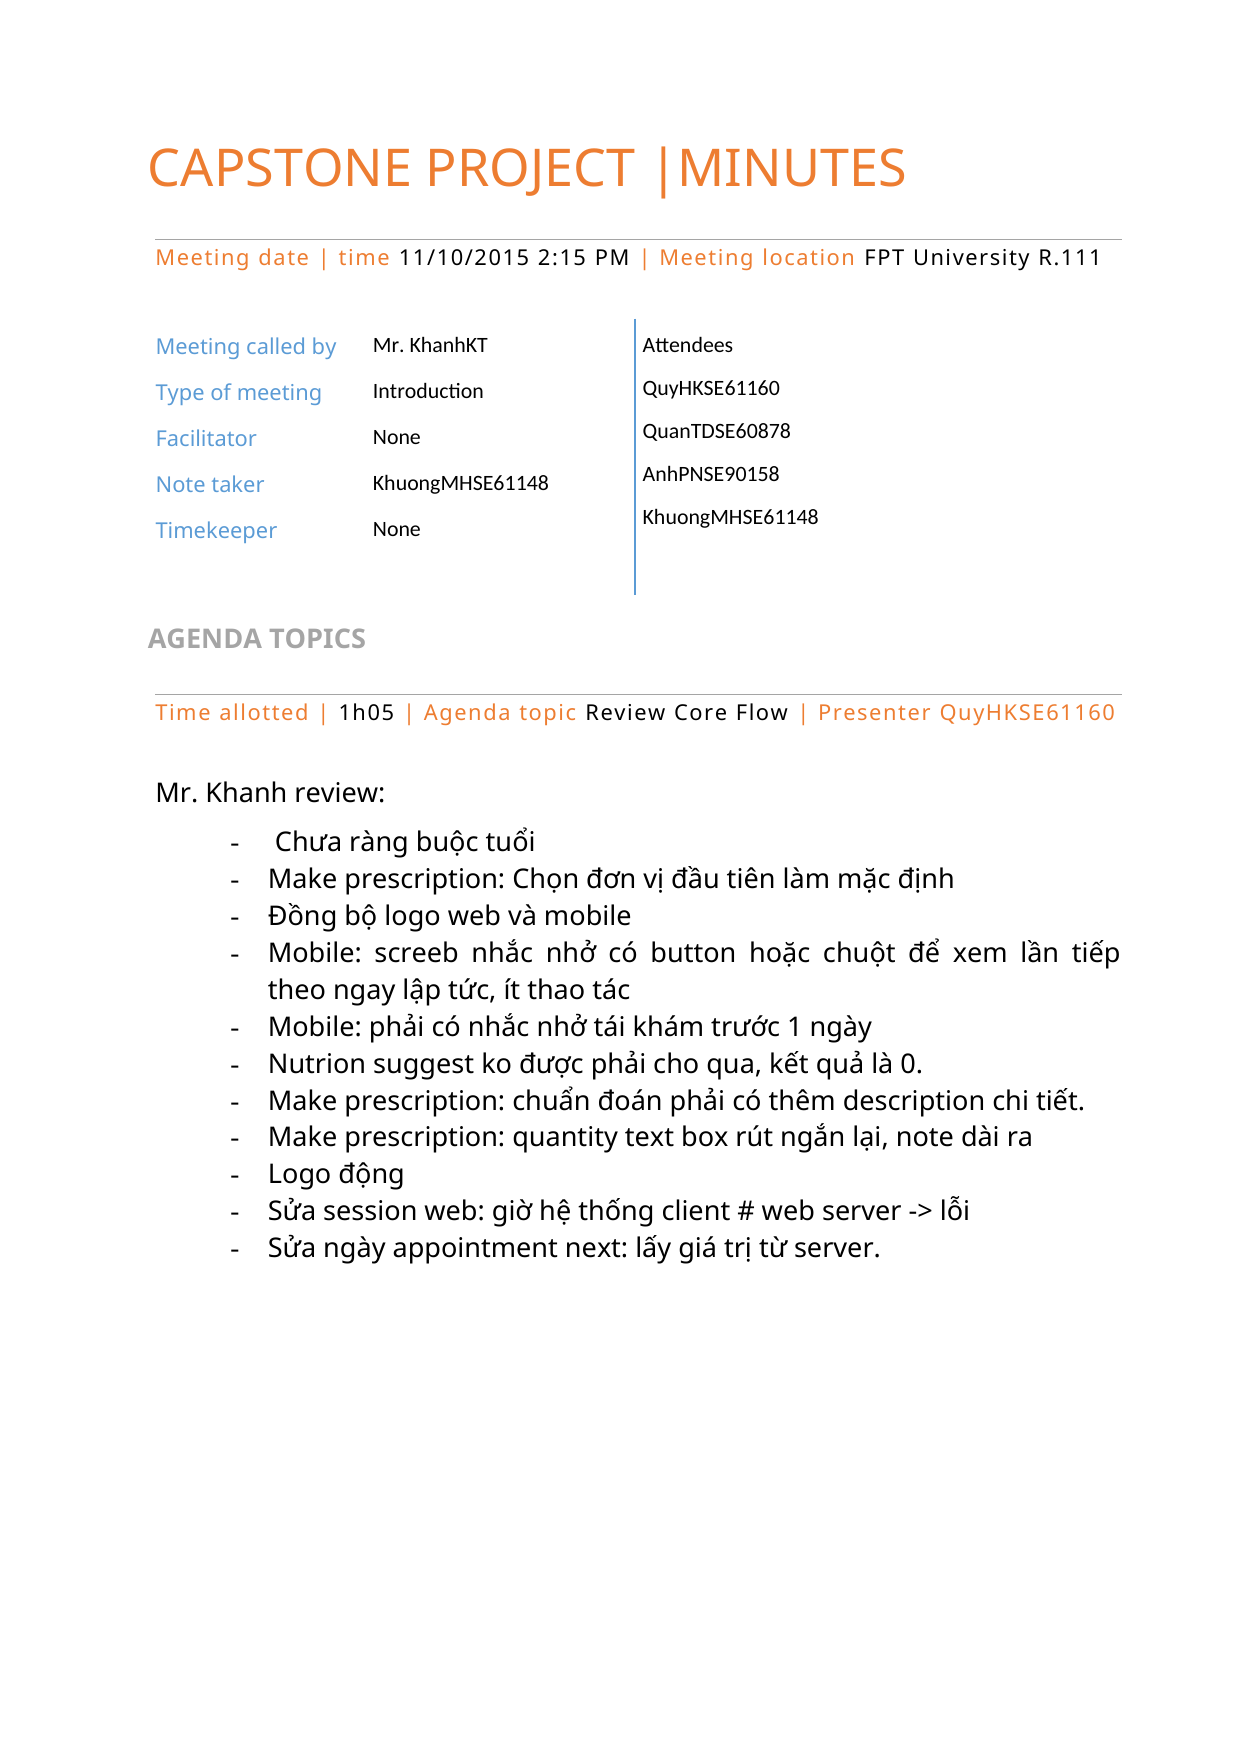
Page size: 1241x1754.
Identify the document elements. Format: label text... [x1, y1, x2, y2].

list Chưa ràng buộc tuổi [230, 823, 1122, 860]
table_header [148, 319, 634, 595]
list Logo động [230, 1155, 1122, 1192]
list Mobile: screeb nhắc nhở có button hoặc chuột để xem lần tiếp theo ngay lập tức, ít thao tác [230, 933, 1122, 1007]
subtitle Meeting date | time | Meeting location [155, 240, 1122, 302]
list Đồng bộ logo web và mobile [230, 897, 1122, 933]
list Make prescription: chuẩn đoán phải có thêm description chi tiết. [230, 1081, 1122, 1118]
title |MINUTES [148, 131, 1122, 202]
list Sửa session web: giờ hệ thống client # web server -> lỗi [230, 1192, 1122, 1228]
table_header [636, 319, 1122, 595]
subtitle Time allotted | | Agenda topic | Presenter [155, 695, 1122, 757]
list Make prescription: Chọn đơn vị đầu tiên làm mặc định [230, 860, 1122, 897]
list Sửa ngày appointment next: lấy giá trị từ server. [230, 1228, 1122, 1265]
list Nutrion suggest ko được phải cho qua, kết quả là 0. [230, 1044, 1122, 1081]
list Make prescription: quantity text box rút ngắn lại, note dài ra [230, 1118, 1122, 1155]
subtitle Agenda topics [148, 620, 1122, 657]
text Mr. Khanh review: [155, 773, 1122, 810]
list Mobile: phải có nhắc nhở tái khám trước 1 ngày [230, 1007, 1122, 1044]
